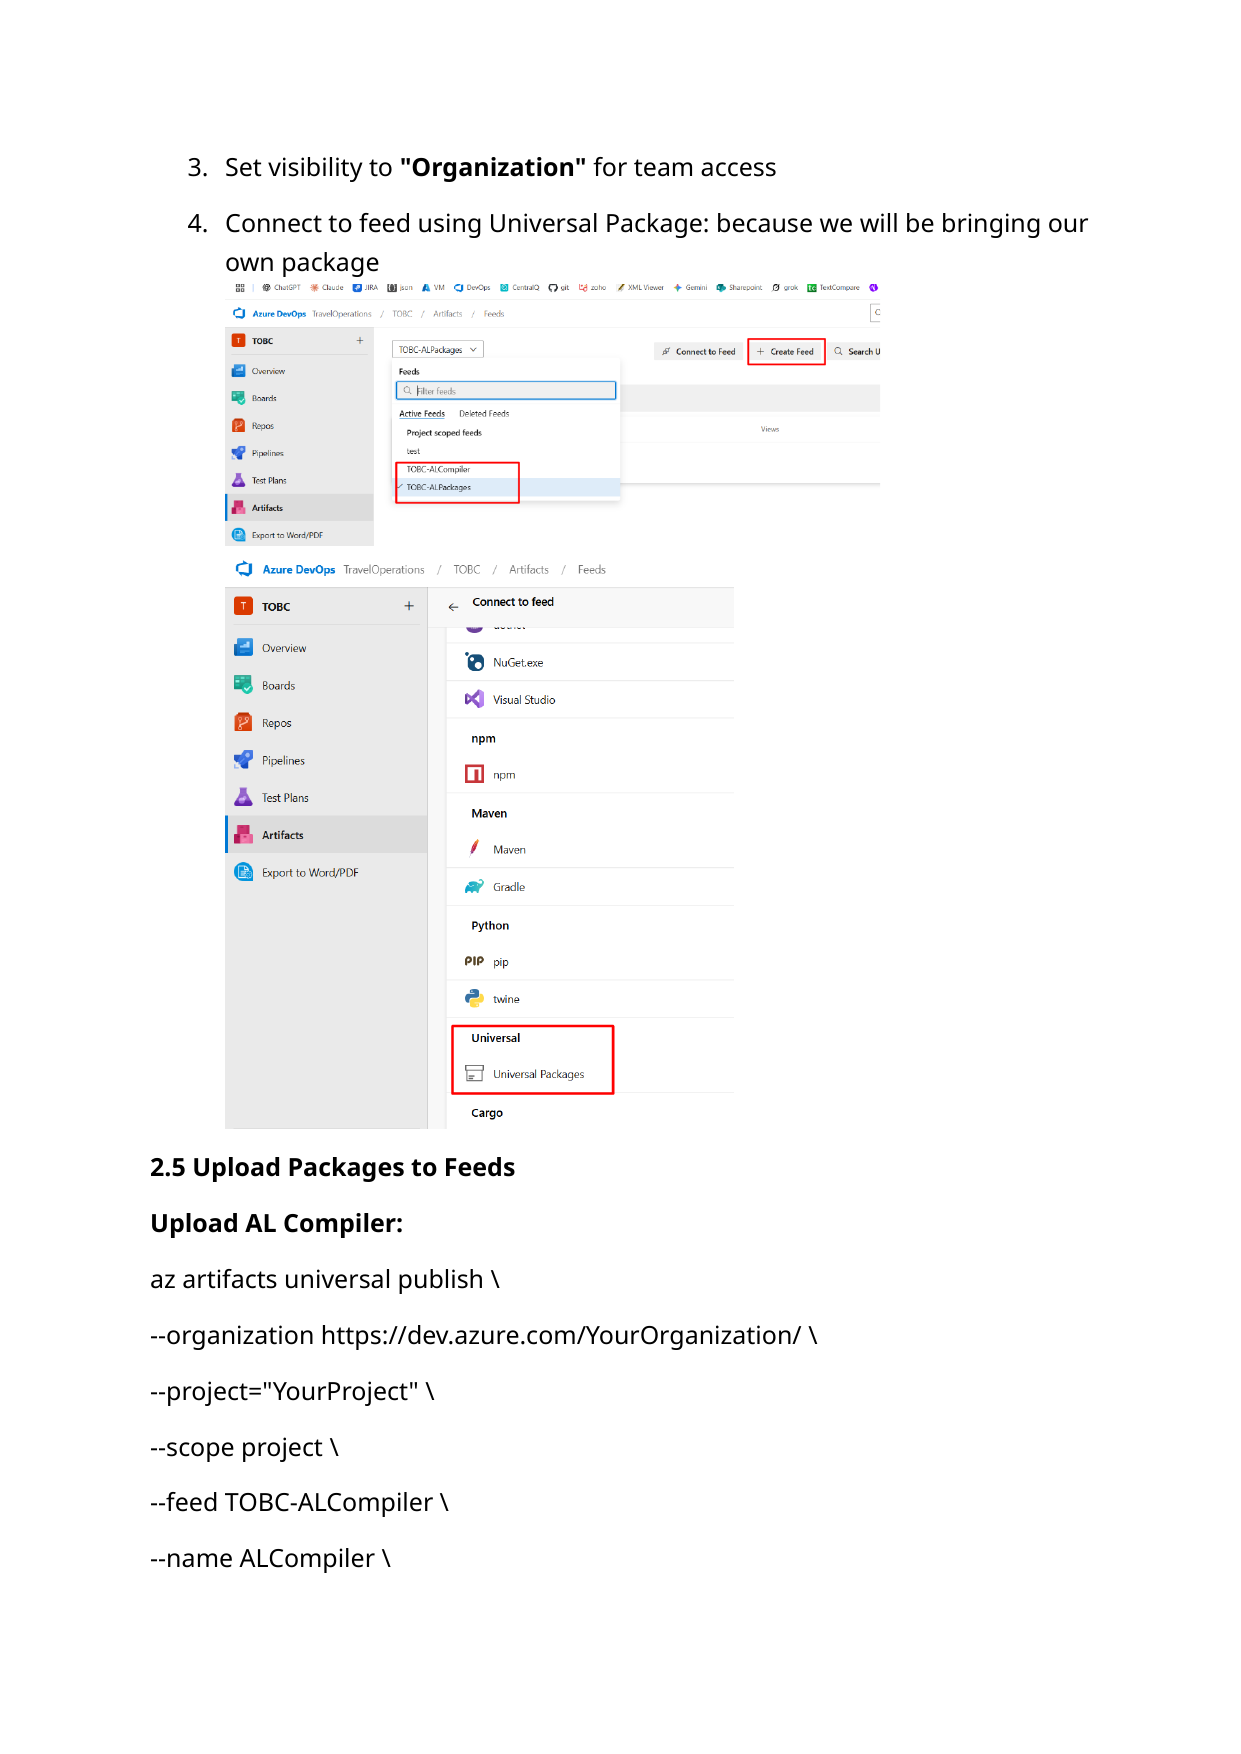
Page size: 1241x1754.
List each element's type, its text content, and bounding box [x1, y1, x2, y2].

text --name ALCompiler \ [150, 1541, 1090, 1575]
picture [225, 550, 734, 1129]
picture [225, 284, 881, 546]
text --scope project \ [150, 1429, 1090, 1463]
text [150, 1318, 1090, 1352]
text az artifacts universal publish \ [150, 1262, 1090, 1296]
list Set visibility to "Organization" for team access [187, 150, 1090, 184]
text 2.5 Upload Packages to Feeds [150, 1150, 1090, 1184]
text Upload AL Compiler: [150, 1206, 1090, 1240]
text --feed TOBC-ALCompiler \ [150, 1485, 1090, 1519]
text --project="YourProject" \ [150, 1373, 1090, 1407]
